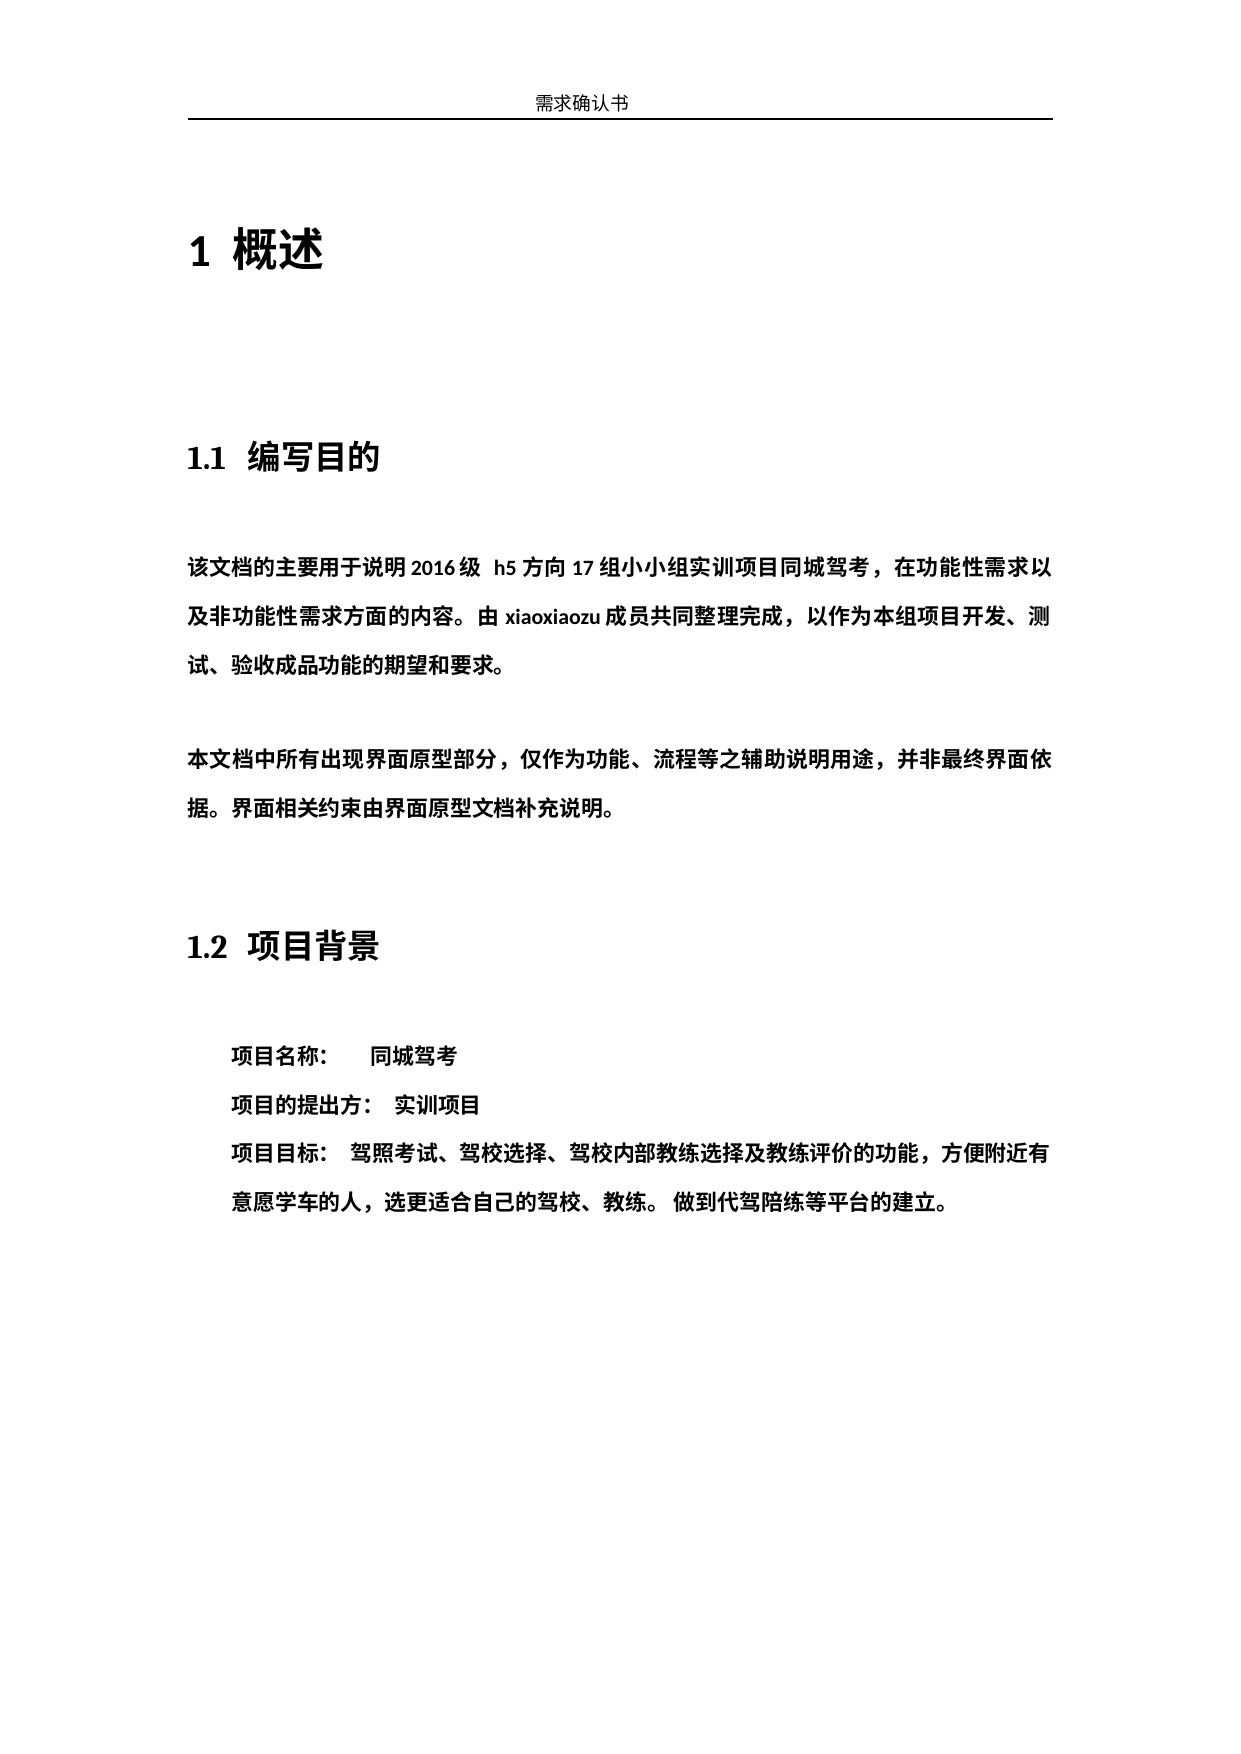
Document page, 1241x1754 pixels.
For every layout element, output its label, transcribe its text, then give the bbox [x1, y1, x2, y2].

subtitle 项目背景 [187, 912, 1053, 977]
subtitle 编写目的 [187, 423, 1053, 488]
text 项目的提出方： 实训项目 [231, 1087, 1053, 1120]
subtitle 概述 [187, 197, 1053, 295]
text 项目目标： 驾照考试、驾校选择、驾校内部教练选择及教练评价的功能，方便附近有意愿学车的人，选更适合自己的驾校、教练。 做到代驾陪练等平台的建立。 [231, 1136, 1053, 1217]
text 该文档的主要用于说明2016级 h5方向17组小小组实训项目同城驾考，在功能性需求以及非功能性需求方面的内容。由xiaoxiaozu成员共同整理完成，以作为本组项目开发、测试、验收成品功能的期望和要求。 [187, 550, 1053, 680]
text 本文档中所有出现界面原型部分，仅作为功能、流程等之辅助说明用途，并非最终界面依据。界面相关约束由界面原型文档补充说明。 [187, 742, 1053, 823]
text 项目名称： 同城驾考 [187, 1039, 1053, 1071]
